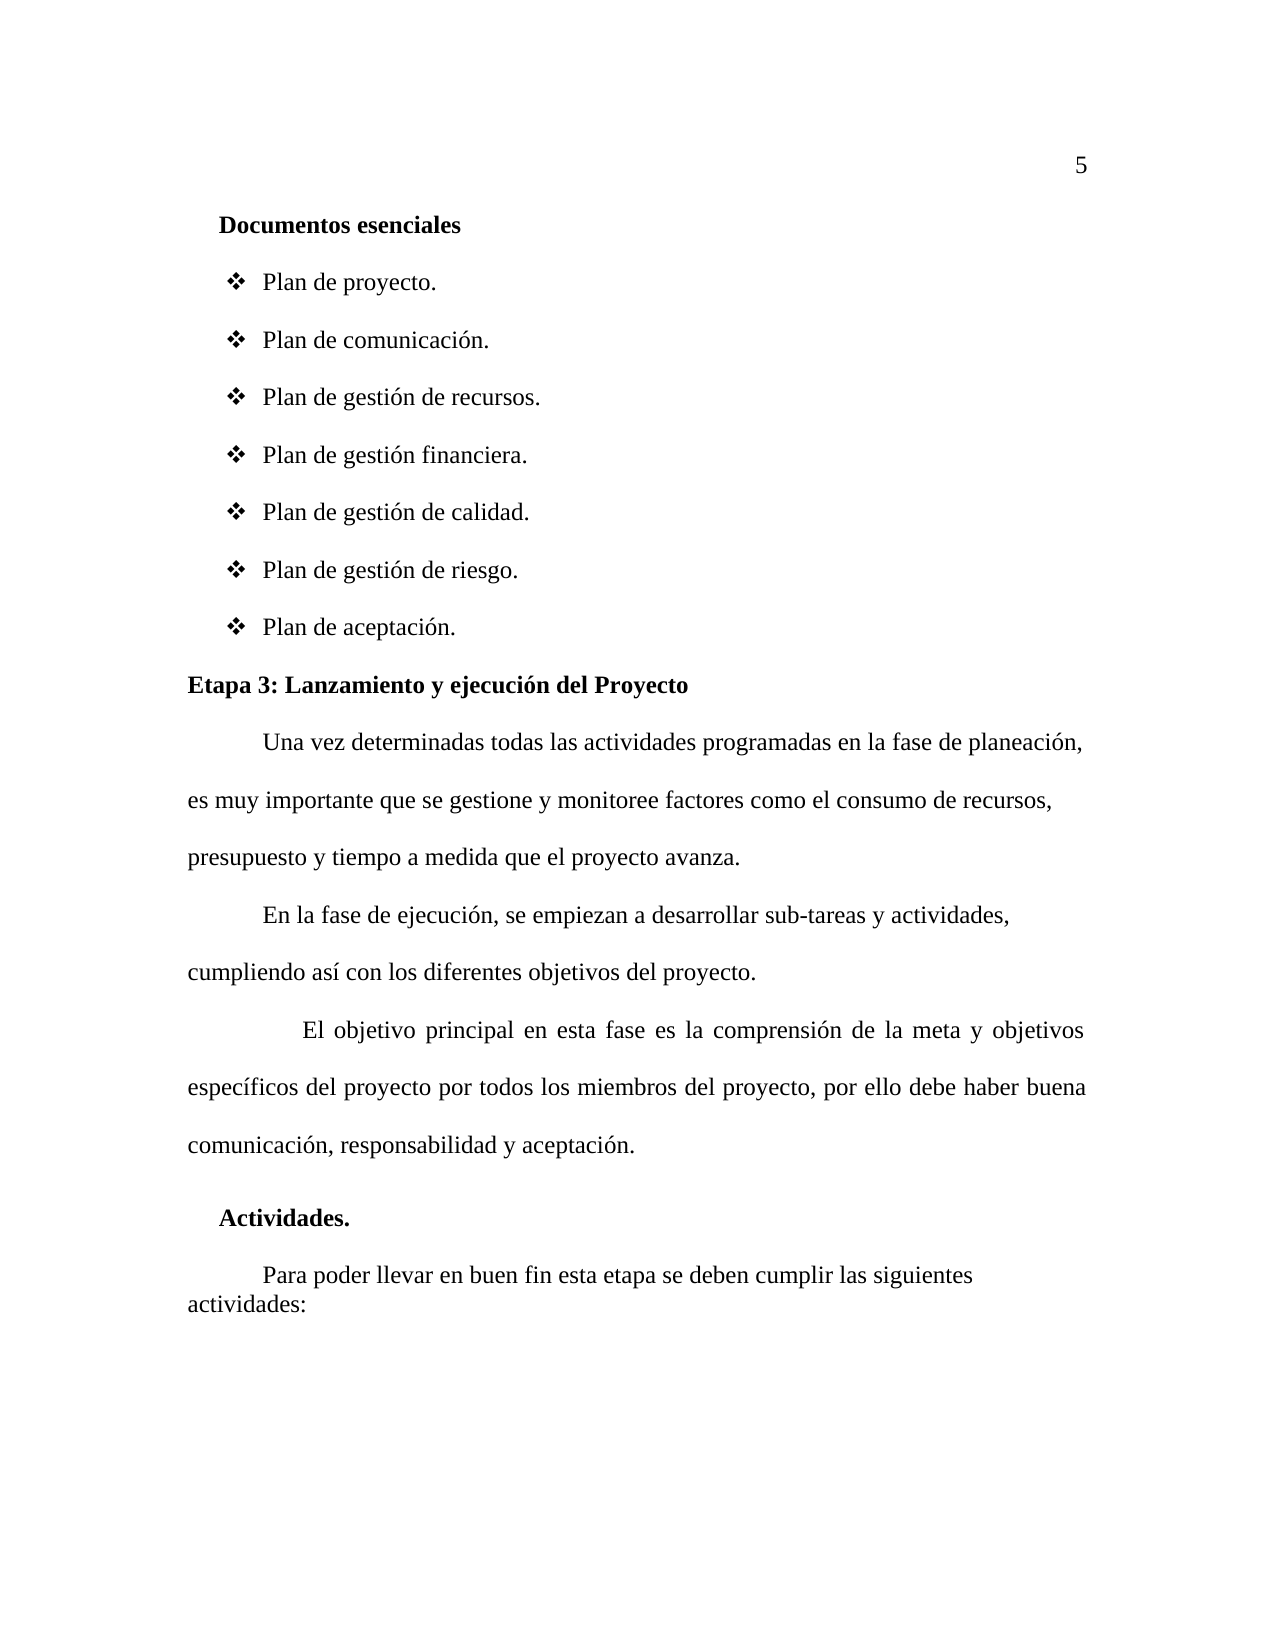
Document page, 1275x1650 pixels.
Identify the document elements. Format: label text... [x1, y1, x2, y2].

list Plan de proyecto. [225, 267, 1087, 296]
text En la fase de ejecución, se empiezan a desarrollar sub-tareas y actividades, cumpliendo así con los diferentes objetivos del proyecto. [187, 900, 1087, 986]
list Plan de gestión de calidad. [225, 497, 1087, 526]
list Plan de comunicación. [225, 325, 1087, 354]
text Una vez determinadas todas las actividades programadas en la fase de planeación, es muy importante que se gestione y monitoree factores como el consumo de recursos, presupuesto y tiempo a medida que el proyecto avanza. [187, 727, 1087, 871]
subtitle Actividades. [187, 1203, 1087, 1232]
list Plan de gestión de riesgo. [225, 555, 1087, 584]
text El objetivo principal en esta fase es la comprensión de la meta y objetivos específicos del proyecto por todos los miembros del proyecto, por ello debe haber buena comunicación, responsabilidad y aceptación. [187, 1015, 1087, 1159]
list Plan de aceptación. [225, 612, 1087, 641]
list Plan de gestión de recursos. [225, 382, 1087, 411]
subtitle Documentos esenciales [187, 210, 1087, 239]
list Plan de gestión financiera. [225, 440, 1087, 469]
text Para poder llevar en buen fin esta etapa se deben cumplir las siguientes actividades: [187, 1261, 1087, 1318]
subtitle Etapa 3: Lanzamiento y ejecución del Proyecto [187, 670, 1087, 699]
